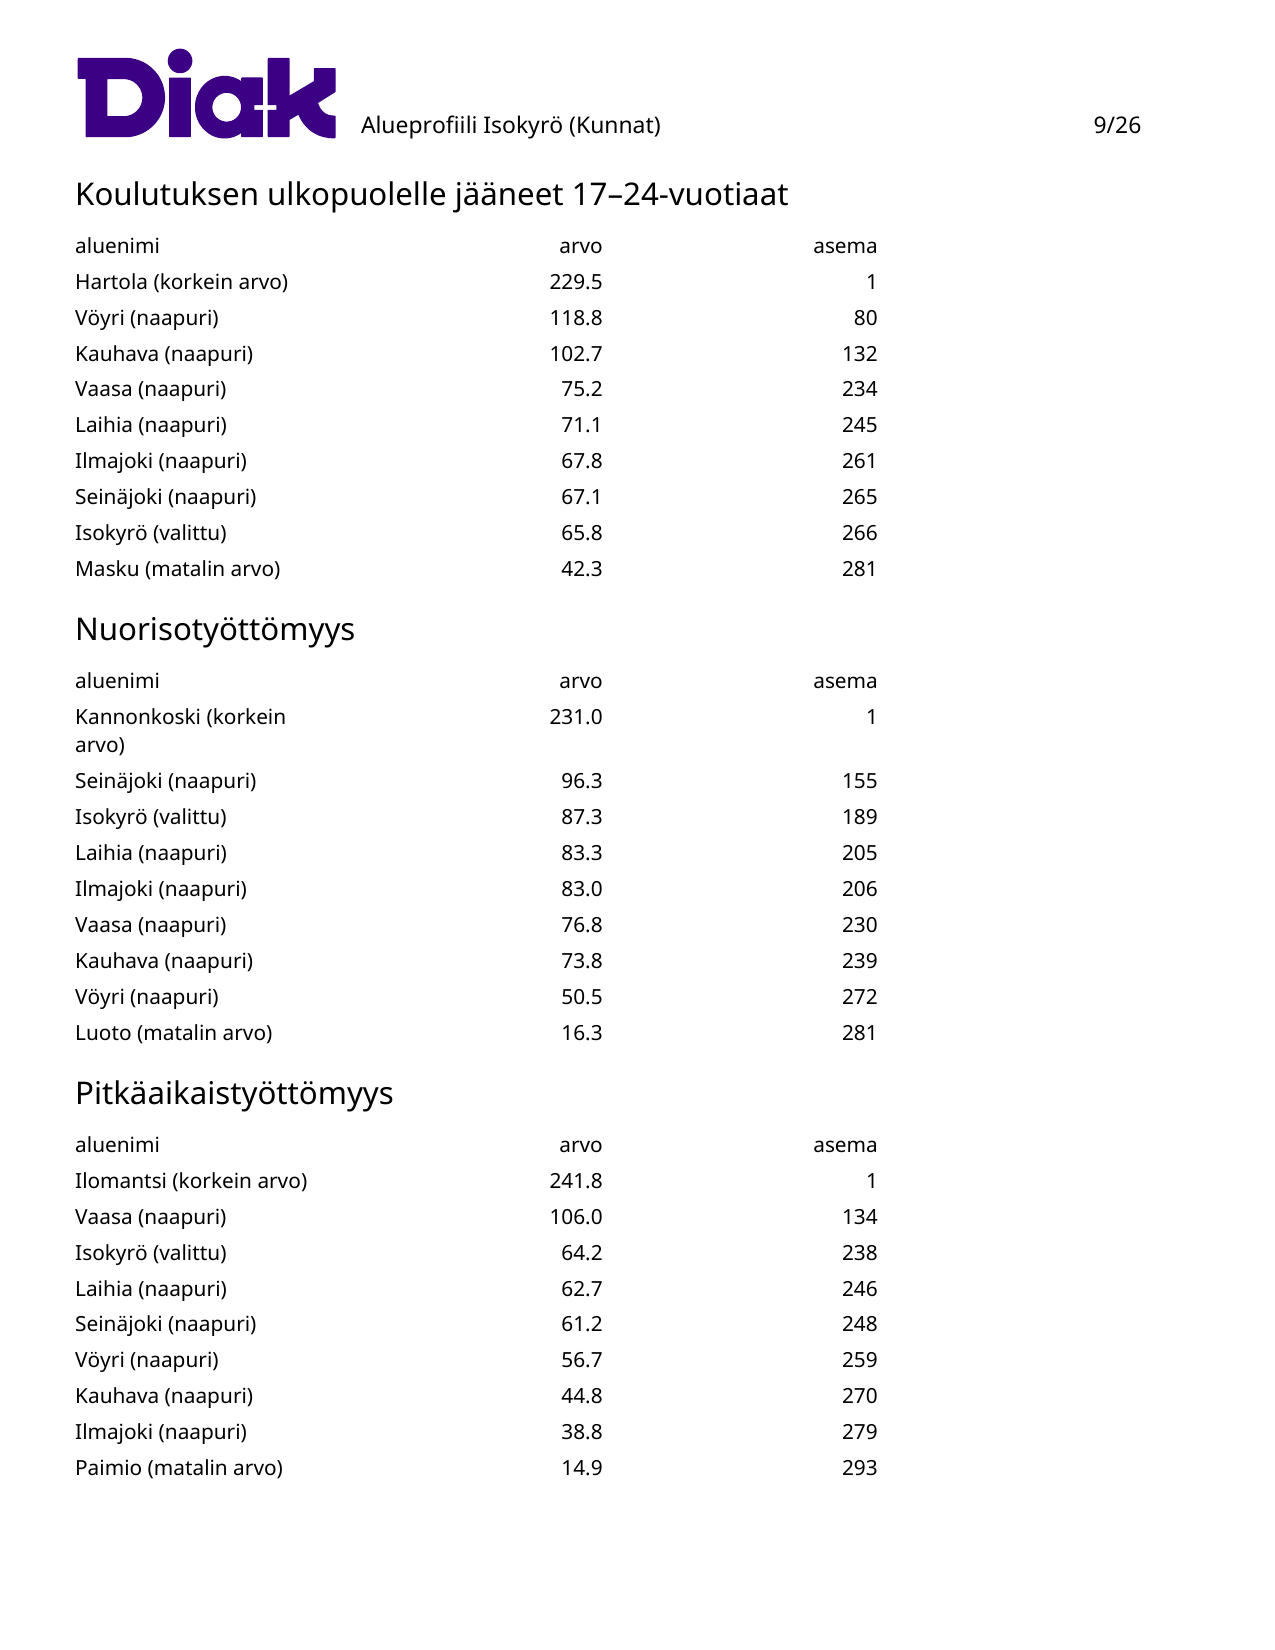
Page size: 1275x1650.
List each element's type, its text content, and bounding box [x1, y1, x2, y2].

table_cell Luoto (matalin arvo) [64, 1014, 339, 1050]
table_cell Hartola (korkein arvo) [64, 263, 339, 299]
table_cell Ilmajoki (naapuri) [64, 1414, 339, 1449]
table_cell 71.1 [339, 407, 614, 443]
table_cell 1 [614, 1162, 889, 1198]
table_header arvo [339, 227, 614, 263]
table_cell 1 [614, 263, 889, 299]
table_cell 266 [614, 515, 889, 551]
table_cell 234 [614, 371, 889, 407]
table_cell 281 [614, 1014, 889, 1050]
table_cell 1 [614, 698, 889, 763]
table_header aluenimi [64, 1126, 339, 1162]
table_cell 293 [614, 1450, 889, 1486]
table_cell Seinäjoki (naapuri) [64, 763, 339, 799]
table_cell 102.7 [339, 335, 614, 371]
table_cell 64.2 [339, 1234, 614, 1270]
table_cell 279 [614, 1414, 889, 1449]
table_cell 206 [614, 871, 889, 906]
table_cell 245 [614, 407, 889, 443]
table_cell 132 [614, 335, 889, 371]
table_cell Vöyri (naapuri) [64, 1342, 339, 1378]
table_cell Masku (matalin arvo) [64, 551, 339, 586]
table_cell Ilomantsi (korkein arvo) [64, 1162, 339, 1198]
table_cell 246 [614, 1270, 889, 1306]
table_cell 76.8 [339, 906, 614, 942]
table_cell 238 [614, 1234, 889, 1270]
table_cell 259 [614, 1342, 889, 1378]
table_cell Laihia (naapuri) [64, 835, 339, 871]
table_header aluenimi [64, 663, 339, 698]
table_cell 50.5 [339, 978, 614, 1014]
subtitle Pitkäaikaistyöttömyys [75, 1071, 1200, 1114]
subtitle Koulutuksen ulkopuolelle jääneet 17–24-vuotiaat [75, 172, 1200, 214]
table_cell Seinäjoki (naapuri) [64, 479, 339, 514]
table_cell 56.7 [339, 1342, 614, 1378]
table_cell 231.0 [339, 698, 614, 763]
table_cell 230 [614, 906, 889, 942]
table_cell Vaasa (naapuri) [64, 371, 339, 407]
table_cell 205 [614, 835, 889, 871]
table_cell 80 [614, 299, 889, 335]
table_cell 67.8 [339, 443, 614, 479]
table_cell 241.8 [339, 1162, 614, 1198]
table_cell 83.0 [339, 871, 614, 906]
table_cell 270 [614, 1378, 889, 1414]
table_cell Kauhava (naapuri) [64, 1378, 339, 1414]
table_cell 118.8 [339, 299, 614, 335]
table_header aluenimi [64, 227, 339, 263]
table_cell 42.3 [339, 551, 614, 586]
subtitle Nuorisotyöttömyys [75, 607, 1200, 650]
table_cell 248 [614, 1306, 889, 1342]
table_cell 62.7 [339, 1270, 614, 1306]
table_cell 65.8 [339, 515, 614, 551]
table_cell Isokyrö (valittu) [64, 1234, 339, 1270]
table_cell Ilmajoki (naapuri) [64, 443, 339, 479]
table_cell 96.3 [339, 763, 614, 799]
table_cell Vaasa (naapuri) [64, 1198, 339, 1234]
table_cell Vöyri (naapuri) [64, 978, 339, 1014]
table_cell Isokyrö (valittu) [64, 799, 339, 834]
table_cell 73.8 [339, 943, 614, 978]
table_cell 134 [614, 1198, 889, 1234]
table_cell 75.2 [339, 371, 614, 407]
table_header asema [614, 227, 889, 263]
table_cell Kauhava (naapuri) [64, 335, 339, 371]
table_cell 265 [614, 479, 889, 514]
table_cell Paimio (matalin arvo) [64, 1450, 339, 1486]
table_header asema [614, 1126, 889, 1162]
table_cell 229.5 [339, 263, 614, 299]
table_cell 16.3 [339, 1014, 614, 1050]
table_cell 106.0 [339, 1198, 614, 1234]
table_cell Laihia (naapuri) [64, 1270, 339, 1306]
table_cell Isokyrö (valittu) [64, 515, 339, 551]
table_cell 155 [614, 763, 889, 799]
table_cell Kannonkoski (korkein arvo) [64, 698, 339, 763]
table_cell 14.9 [339, 1450, 614, 1486]
table_header asema [614, 663, 889, 698]
table_cell 38.8 [339, 1414, 614, 1449]
table_cell 272 [614, 978, 889, 1014]
table_cell Ilmajoki (naapuri) [64, 871, 339, 906]
table_cell 67.1 [339, 479, 614, 514]
table_cell 261 [614, 443, 889, 479]
table_cell Kauhava (naapuri) [64, 943, 339, 978]
table_cell 189 [614, 799, 889, 834]
table_cell 281 [614, 551, 889, 586]
table_cell 239 [614, 943, 889, 978]
table_cell 83.3 [339, 835, 614, 871]
table_cell 87.3 [339, 799, 614, 834]
table_cell 44.8 [339, 1378, 614, 1414]
table_cell 61.2 [339, 1306, 614, 1342]
table_cell Vaasa (naapuri) [64, 906, 339, 942]
table_cell Vöyri (naapuri) [64, 299, 339, 335]
table_cell Seinäjoki (naapuri) [64, 1306, 339, 1342]
table_cell Laihia (naapuri) [64, 407, 339, 443]
table_header arvo [339, 663, 614, 698]
table_header arvo [339, 1126, 614, 1162]
